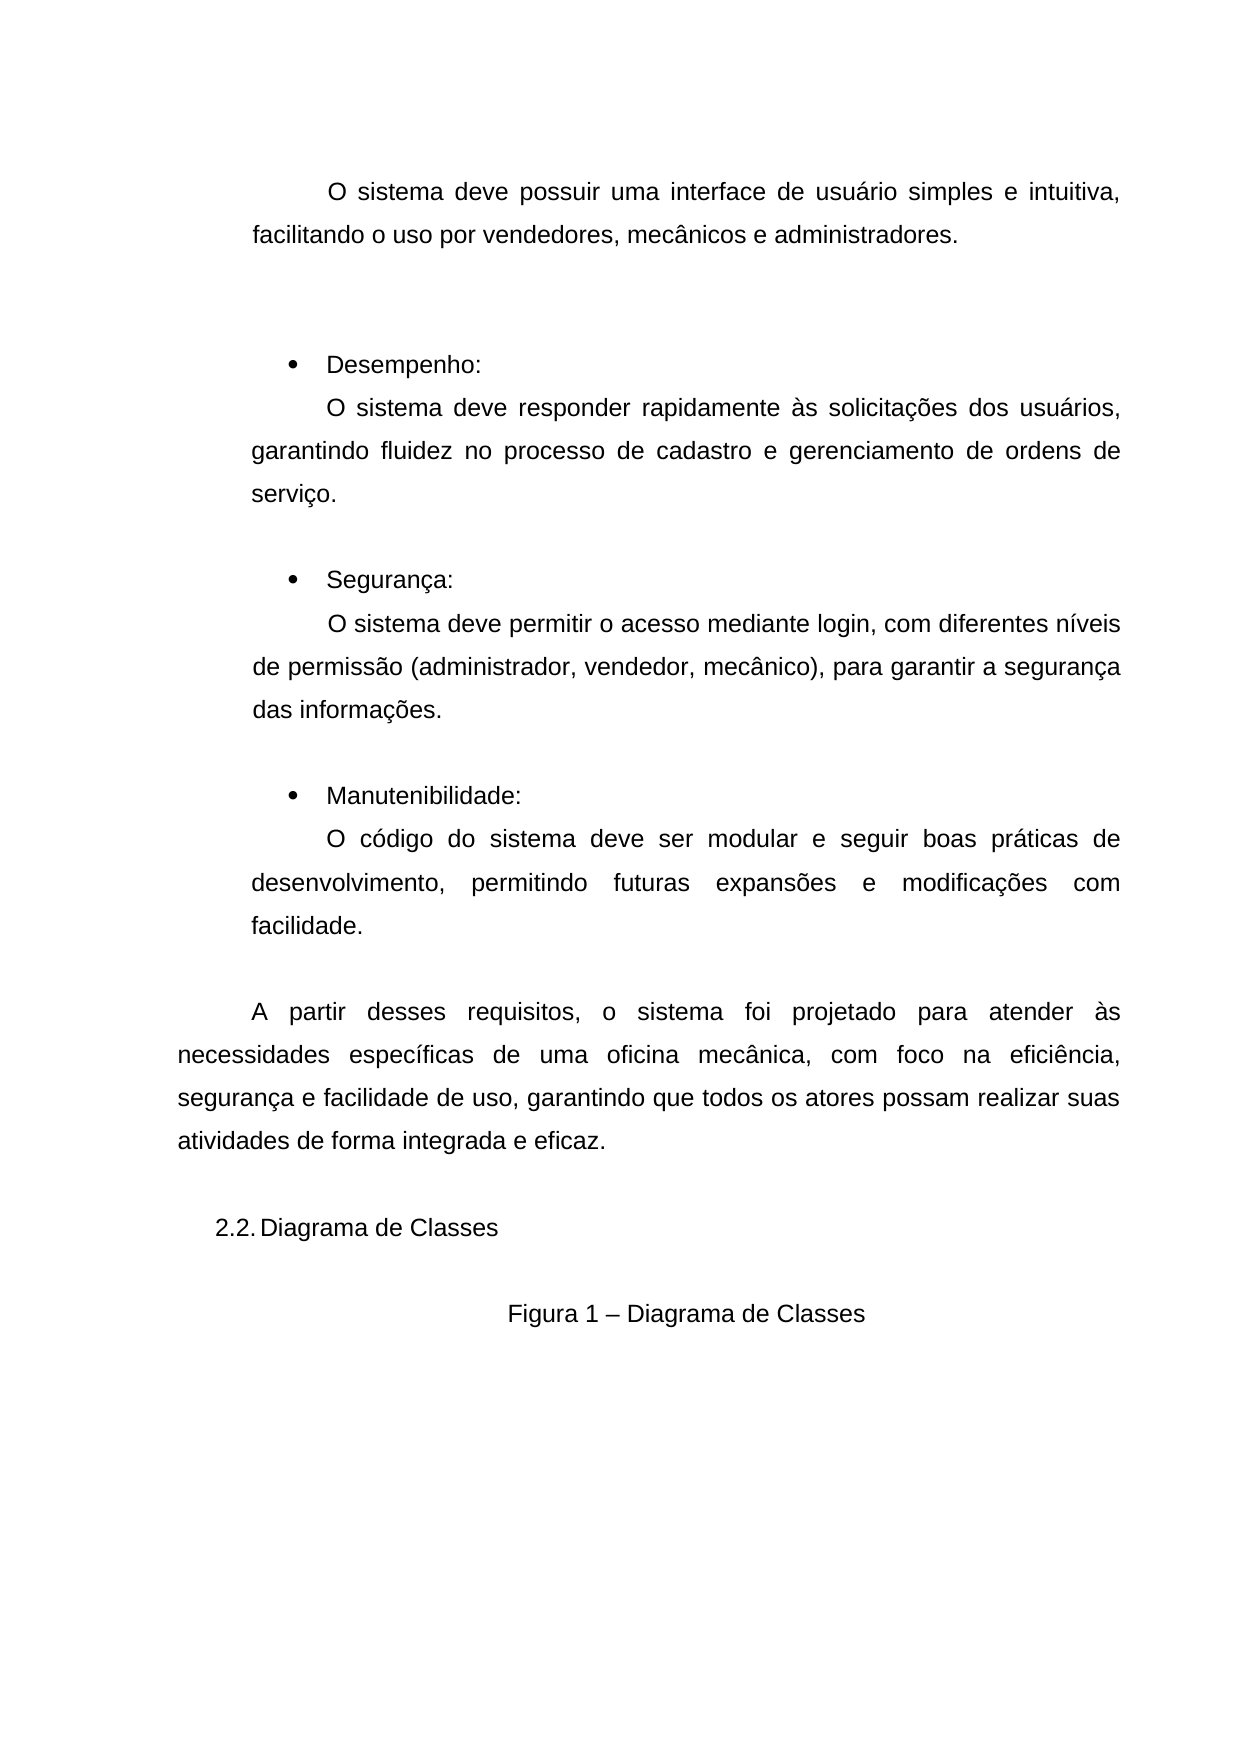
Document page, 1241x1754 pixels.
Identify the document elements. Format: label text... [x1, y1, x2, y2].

text O sistema deve permitir o acesso mediante login, com diferentes níveis de permissão (administrador, vendedor, mecânico), para garantir a segurança das informações. [252, 609, 1122, 724]
list Desempenho: [288, 350, 1122, 378]
list Segurança: [288, 565, 1122, 594]
list Manutenibilidade: [288, 781, 1122, 810]
text O código do sistema deve ser modular e seguir boas práticas de desenvolvimento, permitindo futuras expansões e modificações com facilidade. [251, 824, 1122, 939]
text O sistema deve possuir uma interface de usuário simples e intuitiva, facilitando o uso por vendedores, mecânicos e administradores. [252, 177, 1122, 249]
text A partir desses requisitos, o sistema foi projetado para atender às necessidades específicas de uma oficina mecânica, com foco na eficiência, segurança e facilidade de uso, garantindo que todos os atores possam realizar suas atividades de forma integrada e eficaz. [177, 997, 1122, 1155]
subtitle Diagrama de Classes [215, 1212, 1122, 1241]
text Figura 1 – Diagrama de Classes [177, 1299, 1122, 1327]
text O sistema deve responder rapidamente às solicitações dos usuários, garantindo fluidez no processo de cadastro e gerenciamento de ordens de serviço. [251, 393, 1122, 508]
